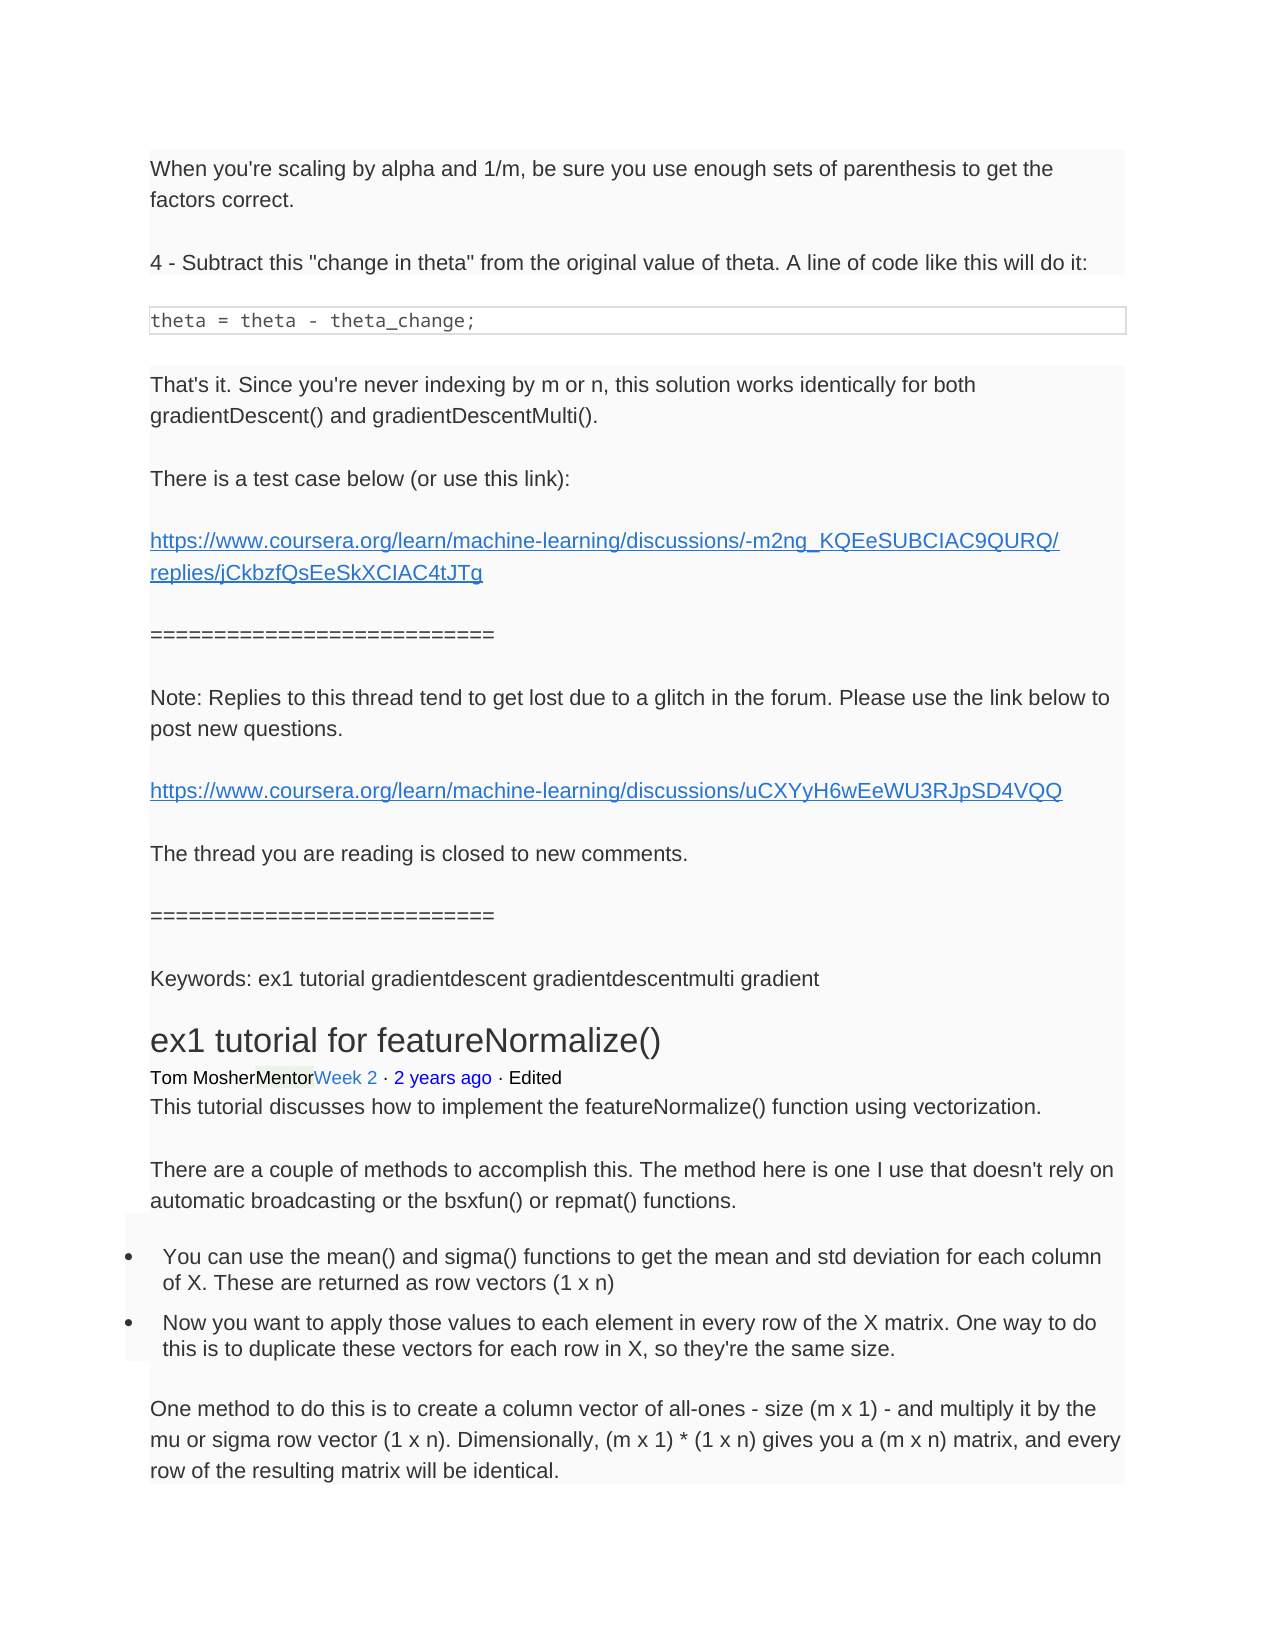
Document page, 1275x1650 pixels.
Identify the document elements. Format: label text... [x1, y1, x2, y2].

text When you're scaling by alpha and 1/m, be sure you use enough sets of parenthesis to get the factors correct. [150, 150, 1125, 212]
text 4 - Subtract this "change in theta" from the original value of theta. A line of code like this will do it: [150, 244, 1125, 275]
text Note: Replies to this thread tend to get lost due to a glitch in the forum. Please use the link below to post new questions. [150, 679, 1125, 741]
text The thread you are reading is closed to new comments. [150, 835, 1125, 866]
text There are a couple of methods to accomplish this. The method here is one I use that doesn't rely on automatic broadcasting or the bsxfun() or repmat() functions. [150, 1151, 1125, 1213]
text Tom MosherMentorWeek 2 · 2 years ago · Edited [150, 1060, 1125, 1088]
text theta = theta - theta_change; [150, 308, 1125, 333]
text https://www.coursera.org/learn/machine-learning/discussions/uCXYyH6wEeWU3RJpSD4VQQ [150, 772, 1125, 804]
text =========================== [150, 616, 1125, 647]
text There is a test case below (or use this link): [150, 460, 1125, 491]
text That's it. Since you're never indexing by m or n, this solution works identically for both gradientDescent() and gradientDescentMulti(). [150, 366, 1125, 429]
text This tutorial discusses how to implement the featureNormalize() function using vectorization. [150, 1088, 1125, 1119]
text Keywords: ex1 tutorial gradientdescent gradientdescentmulti gradient [150, 960, 1125, 991]
text ex1 tutorial for featureNormalize() [150, 1020, 1125, 1060]
text https://www.coursera.org/learn/machine-learning/discussions/-m2ng_KQEeSUBCIAC9QURQ/replies/jCkbzfQsEeSkXCIAC4tJTg [150, 522, 1125, 585]
list You can use the mean() and sigma() functions to get the mean and std deviation for each column of X. These are returned as row vectors (1 x n) [125, 1244, 1125, 1295]
text One method to do this is to create a column vector of all-ones - size (m x 1) - and multiply it by the mu or sigma row vector (1 x n). Dimensionally, (m x 1) * (1 x n) gives you a (m x n) matrix, and every row of the resulting matrix will be identical. [150, 1390, 1125, 1484]
text =========================== [150, 897, 1125, 929]
list Now you want to apply those values to each element in every row of the X matrix. One way to do this is to duplicate these vectors for each row in X, so they're the same size. [125, 1310, 1125, 1361]
